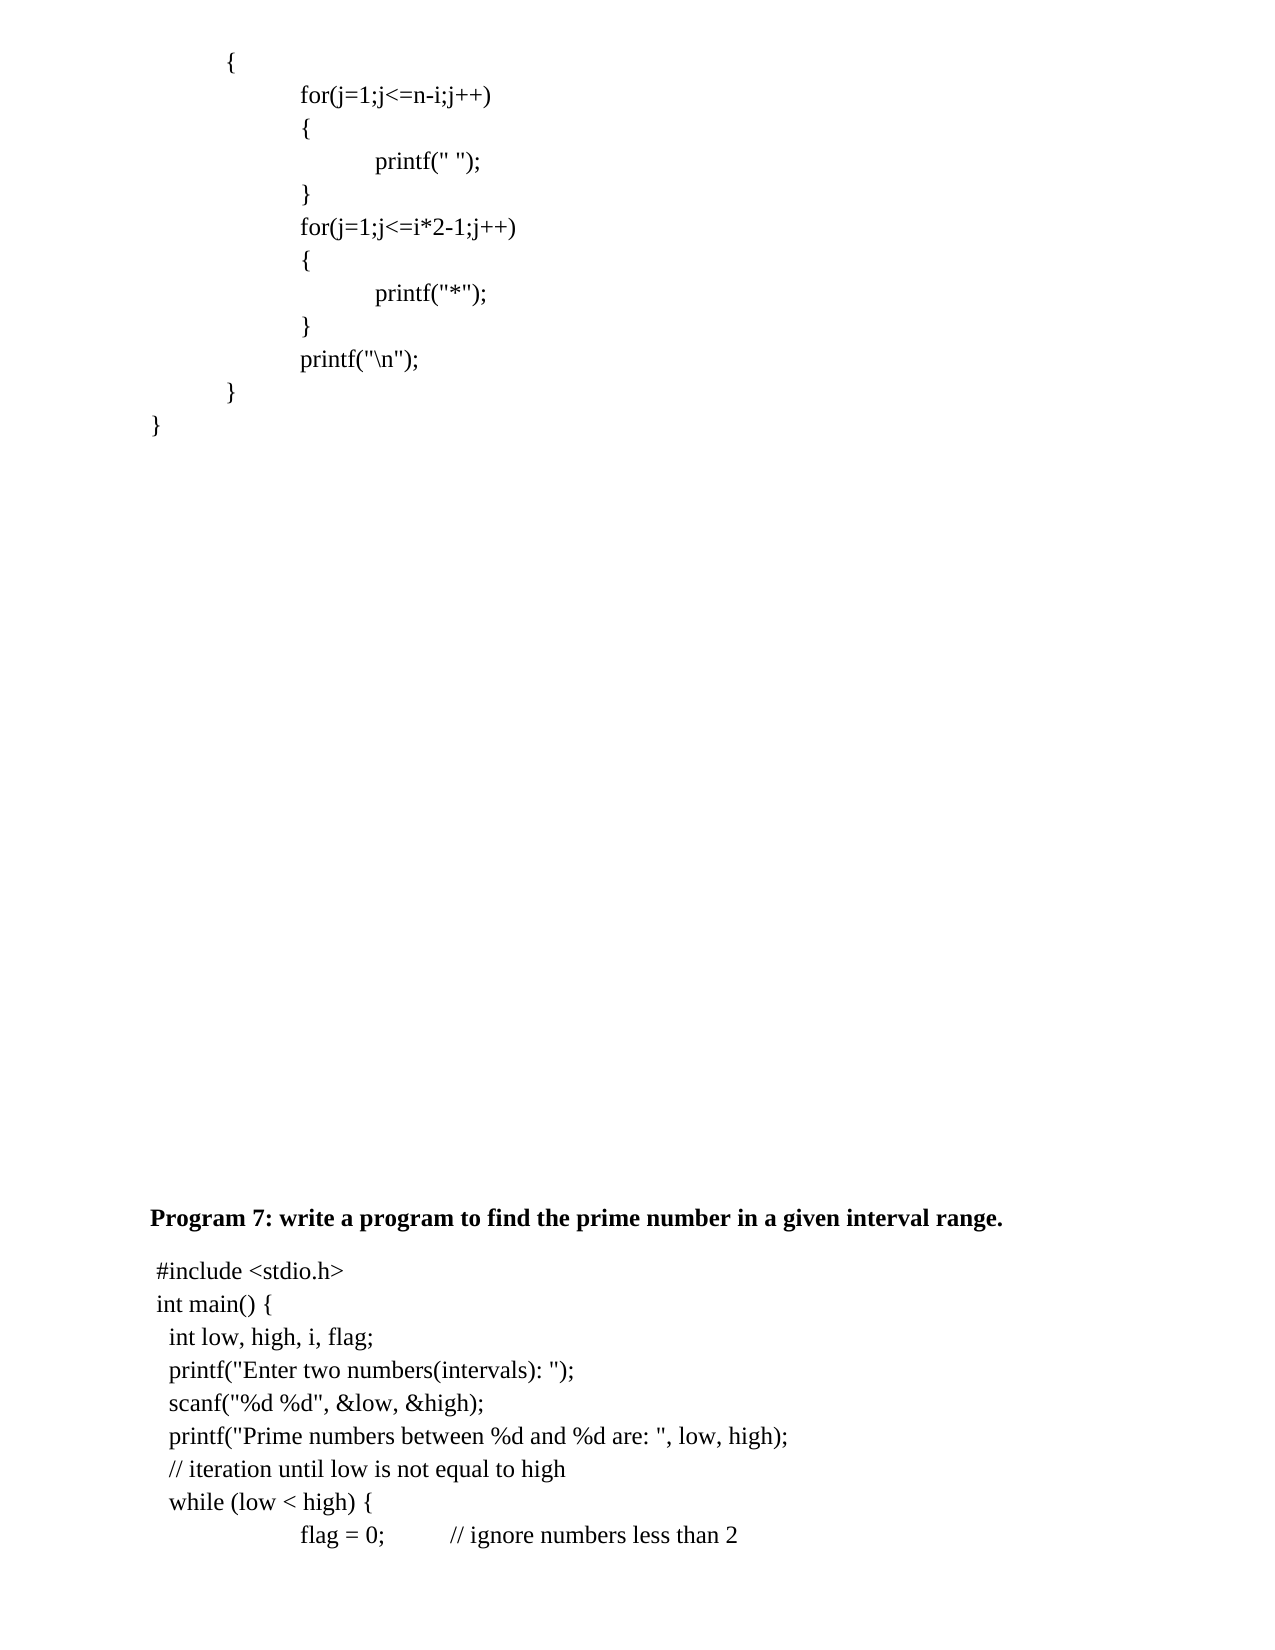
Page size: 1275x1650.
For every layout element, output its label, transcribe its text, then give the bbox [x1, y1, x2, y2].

text flag = 0; // ignore numbers less than 2 [225, 1521, 1125, 1549]
text for(j=1;j<=n-i;j++) [225, 80, 1125, 109]
text printf("Enter two numbers(intervals): "); [150, 1355, 1125, 1384]
text } [150, 410, 1125, 439]
text int main() { [150, 1289, 1125, 1318]
text printf("Prime numbers between %d and %d are: ", low, high); [150, 1421, 1125, 1450]
text { [150, 113, 1125, 142]
text } [150, 311, 1125, 340]
text } [150, 179, 1125, 208]
text for(j=1;j<=i*2-1;j++) [150, 212, 1125, 241]
text printf("\n"); [150, 344, 1125, 373]
text scanf("%d %d", &low, &high); [150, 1388, 1125, 1417]
text { [150, 47, 1125, 76]
text printf(" "); [150, 146, 1125, 175]
text #include <stdio.h> [150, 1256, 1125, 1285]
text while (low < high) { [150, 1487, 1125, 1516]
text printf("*"); [150, 278, 1125, 307]
text int low, high, i, flag; [150, 1322, 1125, 1351]
text Program 7: write a program to find the prime number in a given interval range. [150, 1203, 1125, 1231]
text } [150, 377, 1125, 406]
text // iteration until low is not equal to high [150, 1454, 1125, 1483]
text { [150, 245, 1125, 274]
